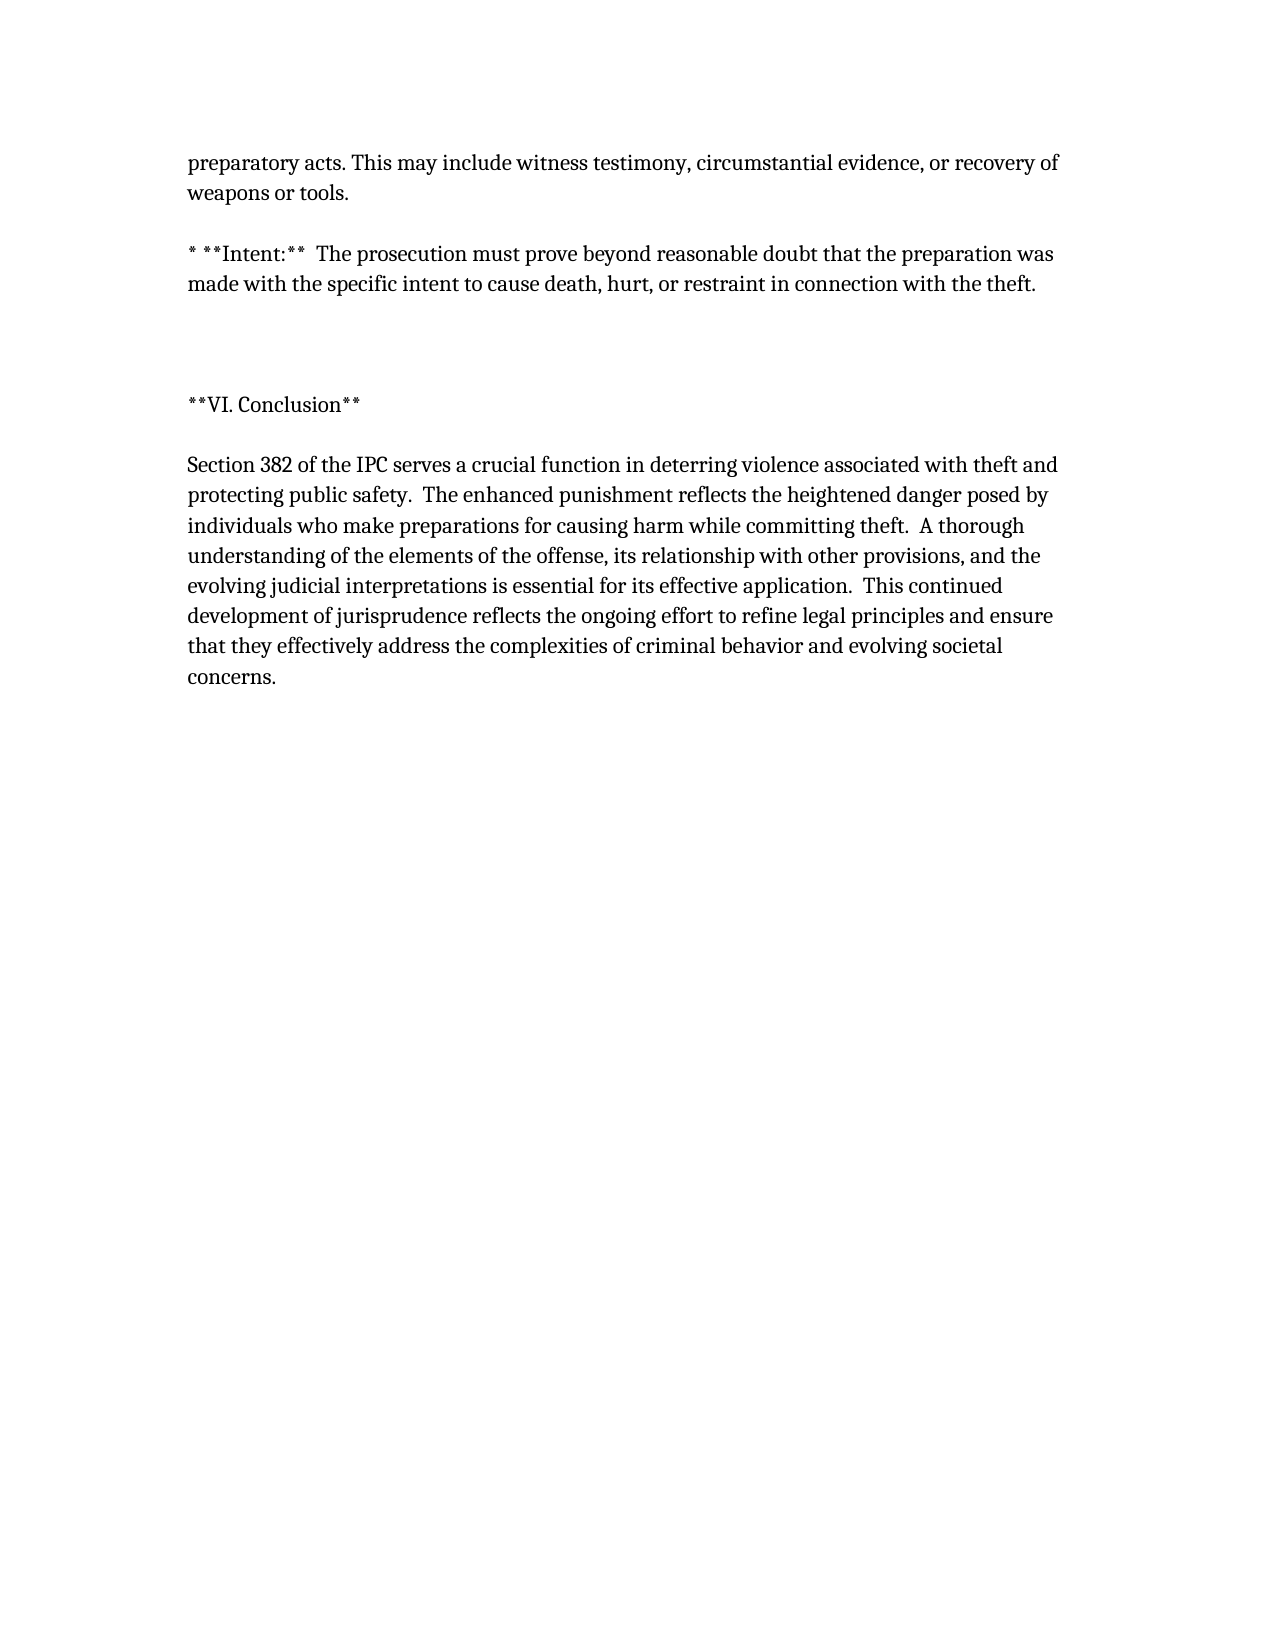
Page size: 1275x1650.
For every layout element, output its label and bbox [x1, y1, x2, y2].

text [187, 150, 1087, 720]
